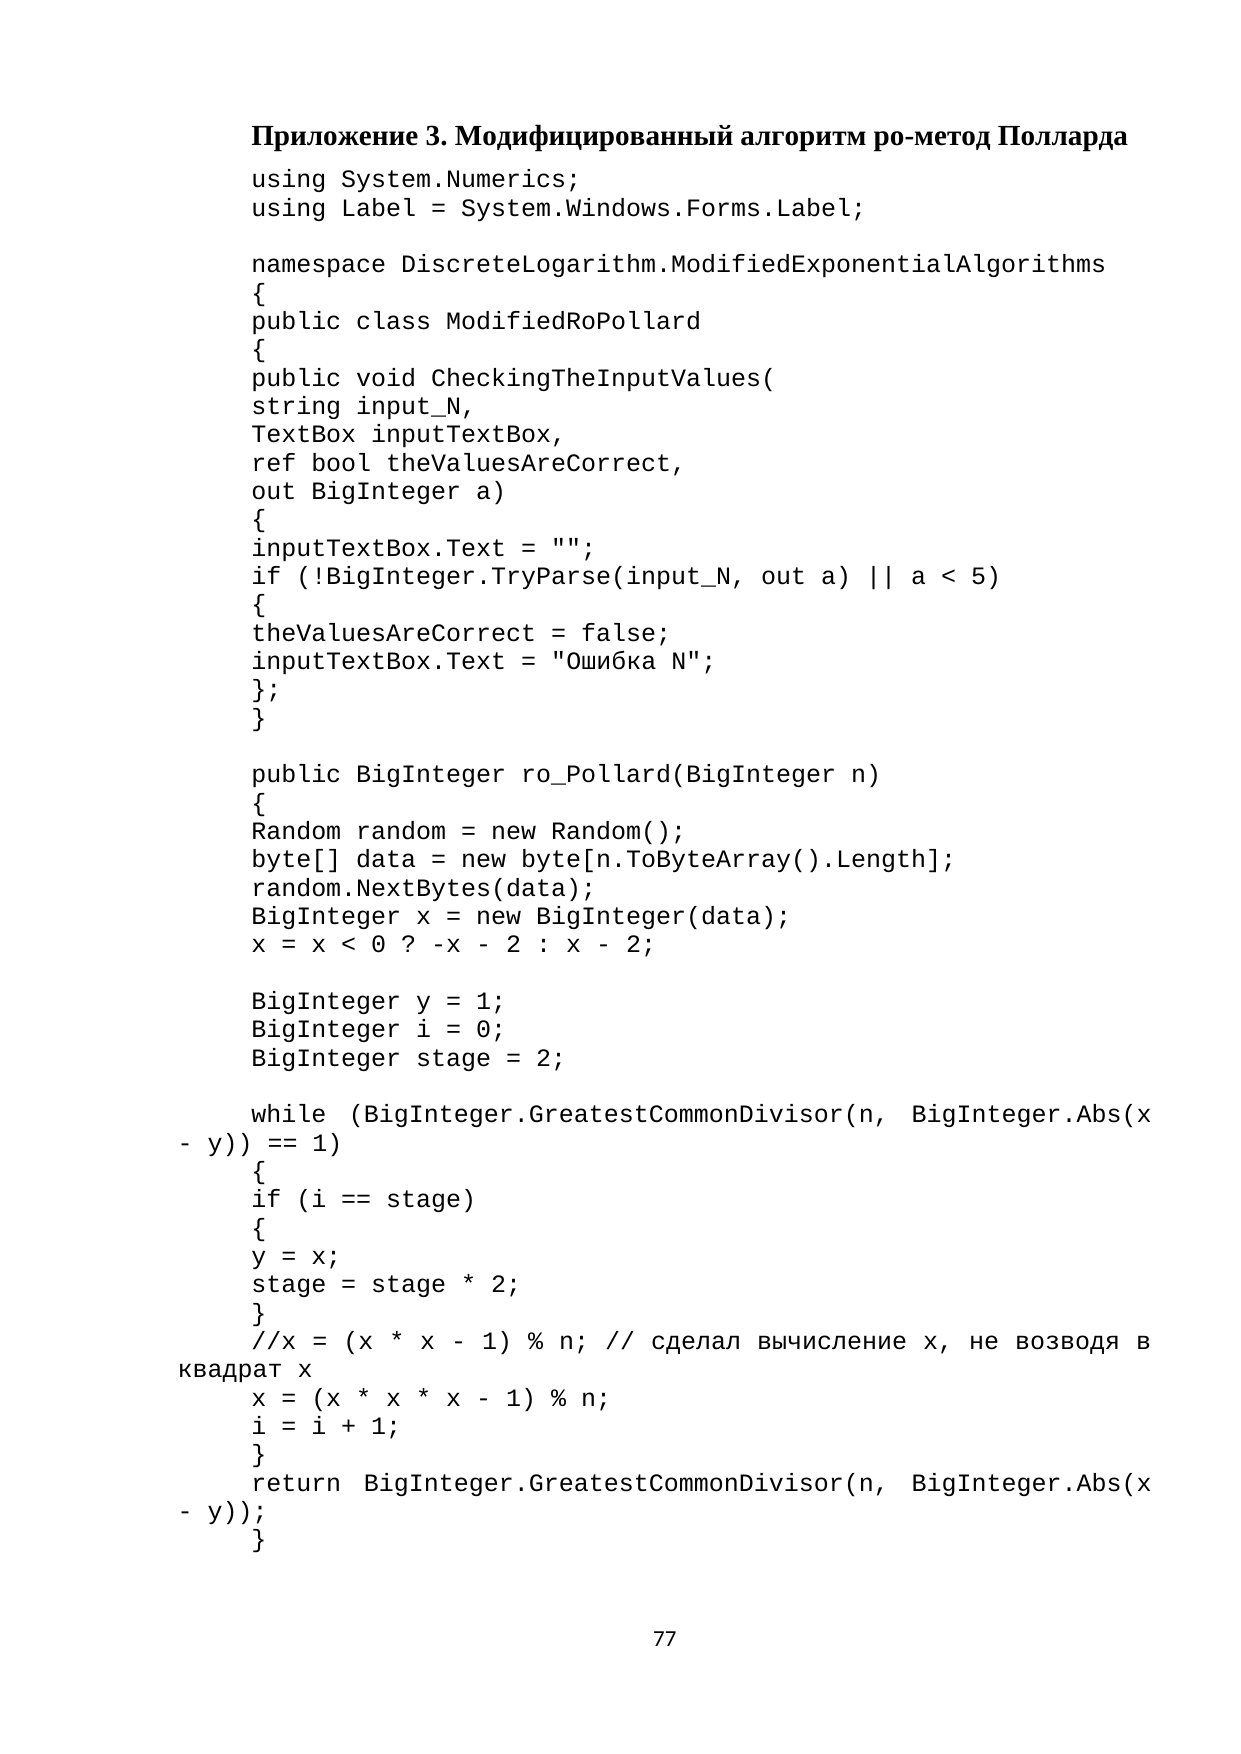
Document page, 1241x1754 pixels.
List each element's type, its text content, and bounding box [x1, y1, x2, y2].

text } [177, 1442, 1152, 1470]
text BigInteger i = 0; [177, 1017, 1152, 1045]
text using Label = System.Windows.Forms.Label; [177, 195, 1152, 223]
text Random random = new Random(); [177, 818, 1152, 847]
text { [177, 1158, 1152, 1187]
text BigInteger x = new BigInteger(data); [177, 903, 1152, 932]
text stage = stage * 2; [177, 1272, 1152, 1300]
text BigInteger stage = 2; [177, 1045, 1152, 1073]
text }; [177, 677, 1152, 705]
text public BigInteger ro_Pollard(BigInteger n) [177, 762, 1152, 790]
text } [177, 1300, 1152, 1328]
text inputTextBox.Text = "Ошибка N"; [177, 648, 1152, 677]
text if (i == stage) [177, 1187, 1152, 1215]
text { [177, 1215, 1152, 1243]
text } [177, 705, 1152, 733]
text using System.Numerics; [177, 167, 1152, 195]
text if (!BigInteger.TryParse(input_N, out a) || a < 5) [177, 563, 1152, 592]
text byte[] data = new byte[n.ToByteArray().Length]; [177, 847, 1152, 875]
text //x = (x * x - 1) % n; // сделал вычисление x, не возводя в квадрат x [177, 1328, 1152, 1385]
text while (BigInteger.GreatestCommonDivisor(n, BigInteger.Abs(x - y)) == 1) [177, 1102, 1152, 1158]
text { [177, 790, 1152, 818]
text { [177, 280, 1152, 308]
text random.NextBytes(data); [177, 875, 1152, 903]
text namespace DiscreteLogarithm.ModifiedExponentialAlgorithms [177, 252, 1152, 280]
text x = (x * x * x - 1) % n; [177, 1385, 1152, 1413]
text } [177, 1527, 1152, 1555]
text out BigInteger a) [177, 478, 1152, 507]
text { [177, 507, 1152, 535]
text i = i + 1; [177, 1413, 1152, 1442]
text inputTextBox.Text = ""; [177, 535, 1152, 563]
text public void CheckingTheInputValues( [177, 365, 1152, 393]
text public class ModifiedRoPollard [177, 308, 1152, 337]
text string input_N, [177, 393, 1152, 422]
text x = x < 0 ? -x - 2 : x - 2; [177, 932, 1152, 960]
text y = x; [177, 1243, 1152, 1272]
text BigInteger y = 1; [177, 988, 1152, 1017]
text { [177, 592, 1152, 620]
text ref bool theValuesAreCorrect, [177, 450, 1152, 478]
text { [177, 337, 1152, 365]
text theValuesAreCorrect = false; [177, 620, 1152, 648]
subtitle Приложение 3. Модифицированный алгоритм ро-метод Полларда [177, 118, 1152, 152]
text return BigInteger.GreatestCommonDivisor(n, BigInteger.Abs(x - y)); [177, 1470, 1152, 1527]
text TextBox inputTextBox, [177, 422, 1152, 450]
